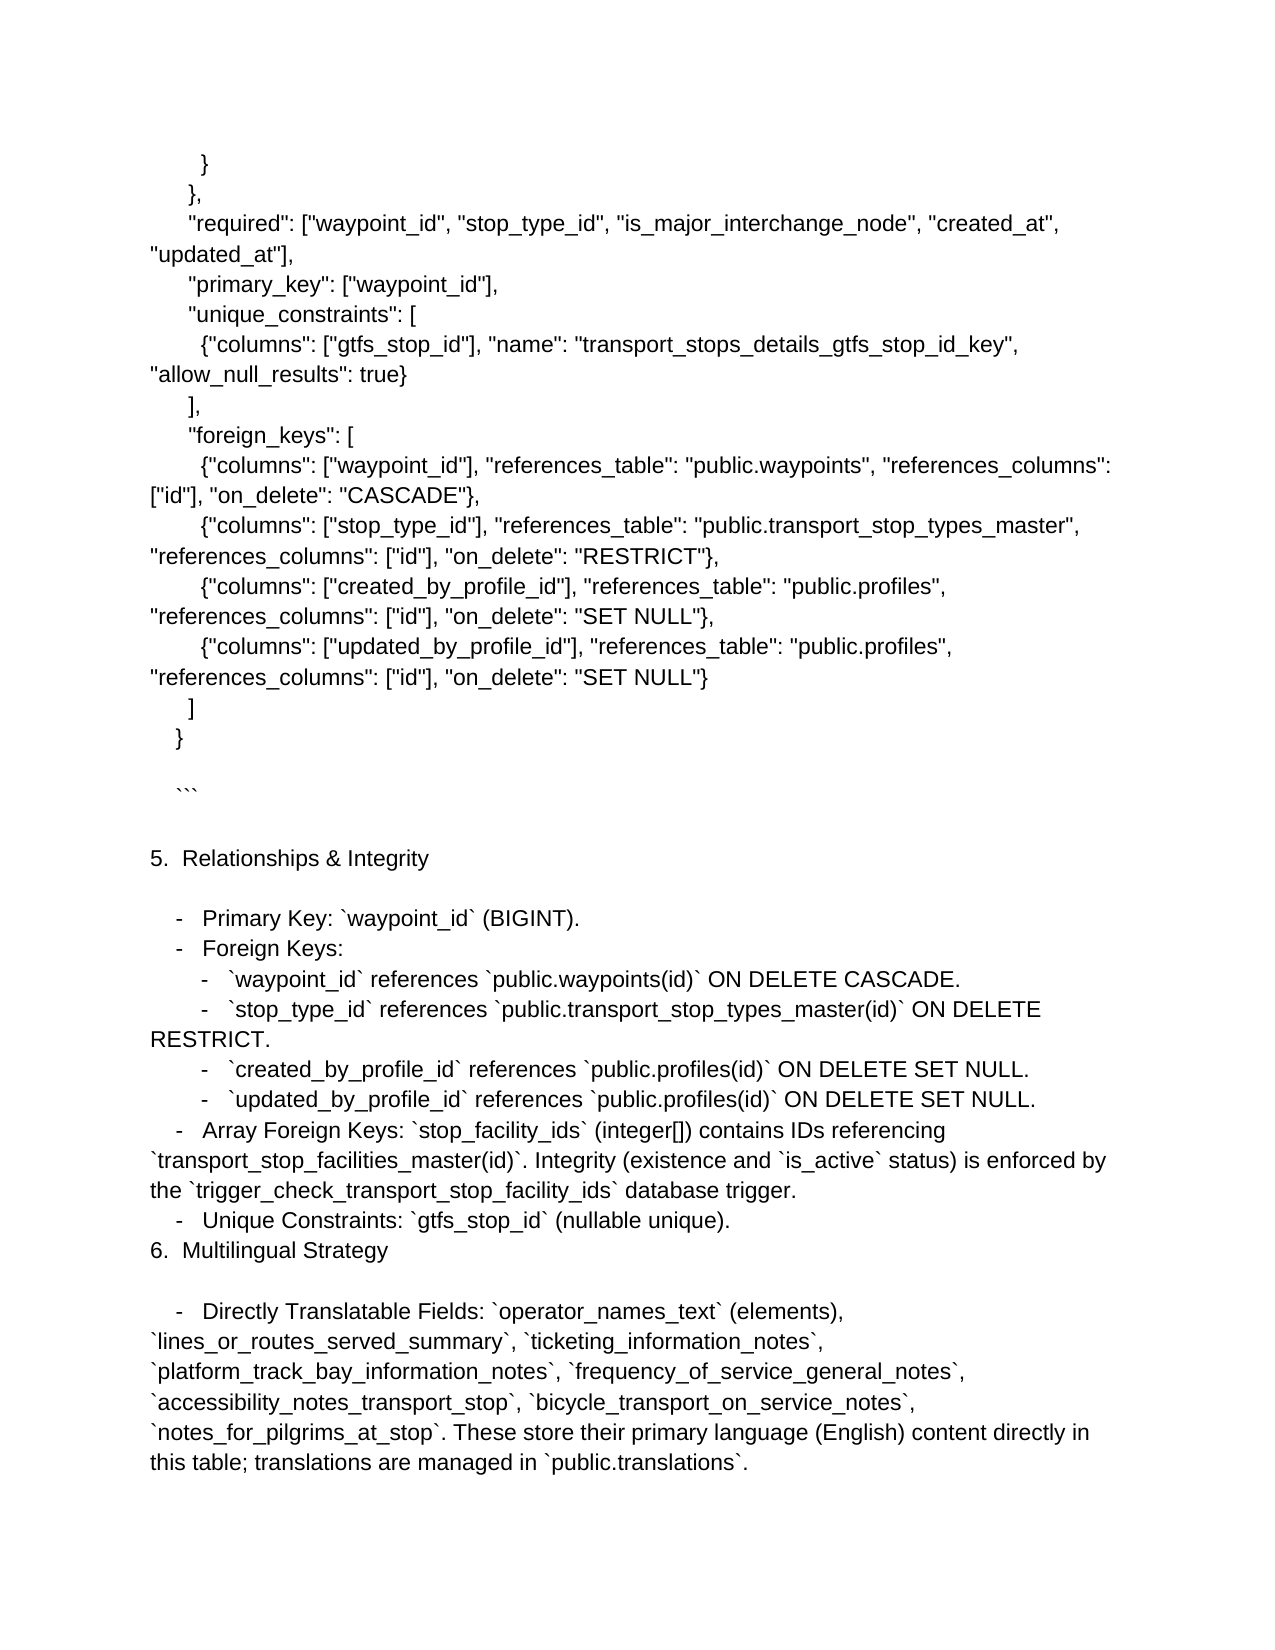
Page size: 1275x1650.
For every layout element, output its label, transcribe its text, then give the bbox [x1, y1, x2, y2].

text - Foreign Keys: [150, 935, 1125, 962]
text - Unique Constraints: `gtfs_stop_id` (nullable unique). [150, 1207, 1125, 1234]
text }, [150, 180, 1125, 207]
text } [150, 150, 1125, 176]
text 6. Multilingual Strategy [150, 1237, 1125, 1264]
text } [150, 724, 1125, 750]
text - `created_by_profile_id` references `public.profiles(id)` ON DELETE SET NULL. [150, 1056, 1125, 1083]
text {"columns": ["created_by_profile_id"], "references_table": "public.profiles", "references_columns": ["id"], "on_delete": "SET NULL"}, [150, 573, 1125, 629]
text "unique_constraints": [ [150, 301, 1125, 327]
text - `updated_by_profile_id` references `public.profiles(id)` ON DELETE SET NULL. [150, 1086, 1125, 1113]
text - `stop_type_id` references `public.transport_stop_types_master(id)` ON DELETE RESTRICT. [150, 996, 1125, 1052]
text - Array Foreign Keys: `stop_facility_ids` (integer[]) contains IDs referencing `transport_stop_facilities_master(id)`. Integrity (existence and `is_active` status) is enforced by the `trigger_check_transport_stop_facility_ids` database trigger. [150, 1117, 1125, 1203]
text - Directly Translatable Fields: `operator_names_text` (elements), `lines_or_routes_served_summary`, `ticketing_information_notes`, `platform_track_bay_information_notes`, `frequency_of_service_general_notes`, `accessibility_notes_transport_stop`, `bicycle_transport_on_service_notes`, `notes_for_pilgrims_at_stop`. These store their primary language (English) content directly in this table; translations are managed in `public.translations`. [150, 1298, 1125, 1475]
text {"columns": ["waypoint_id"], "references_table": "public.waypoints", "references_columns": ["id"], "on_delete": "CASCADE"}, [150, 452, 1125, 509]
text - `waypoint_id` references `public.waypoints(id)` ON DELETE CASCADE. [150, 966, 1125, 992]
text ], [150, 392, 1125, 418]
text "foreign_keys": [ [150, 422, 1125, 448]
text {"columns": ["gtfs_stop_id"], "name": "transport_stops_details_gtfs_stop_id_key", "allow_null_results": true} [150, 331, 1125, 388]
text "required": ["waypoint_id", "stop_type_id", "is_major_interchange_node", "created_at", "updated_at"], [150, 210, 1125, 267]
text - Primary Key: `waypoint_id` (BIGINT). [150, 905, 1125, 932]
text ] [150, 694, 1125, 720]
text {"columns": ["stop_type_id"], "references_table": "public.transport_stop_types_master", "references_columns": ["id"], "on_delete": "RESTRICT"}, [150, 512, 1125, 569]
text "primary_key": ["waypoint_id"], [150, 271, 1125, 297]
text ``` [150, 784, 1125, 811]
text {"columns": ["updated_by_profile_id"], "references_table": "public.profiles", "references_columns": ["id"], "on_delete": "SET NULL"} [150, 633, 1125, 690]
text 5. Relationships & Integrity [150, 845, 1125, 871]
